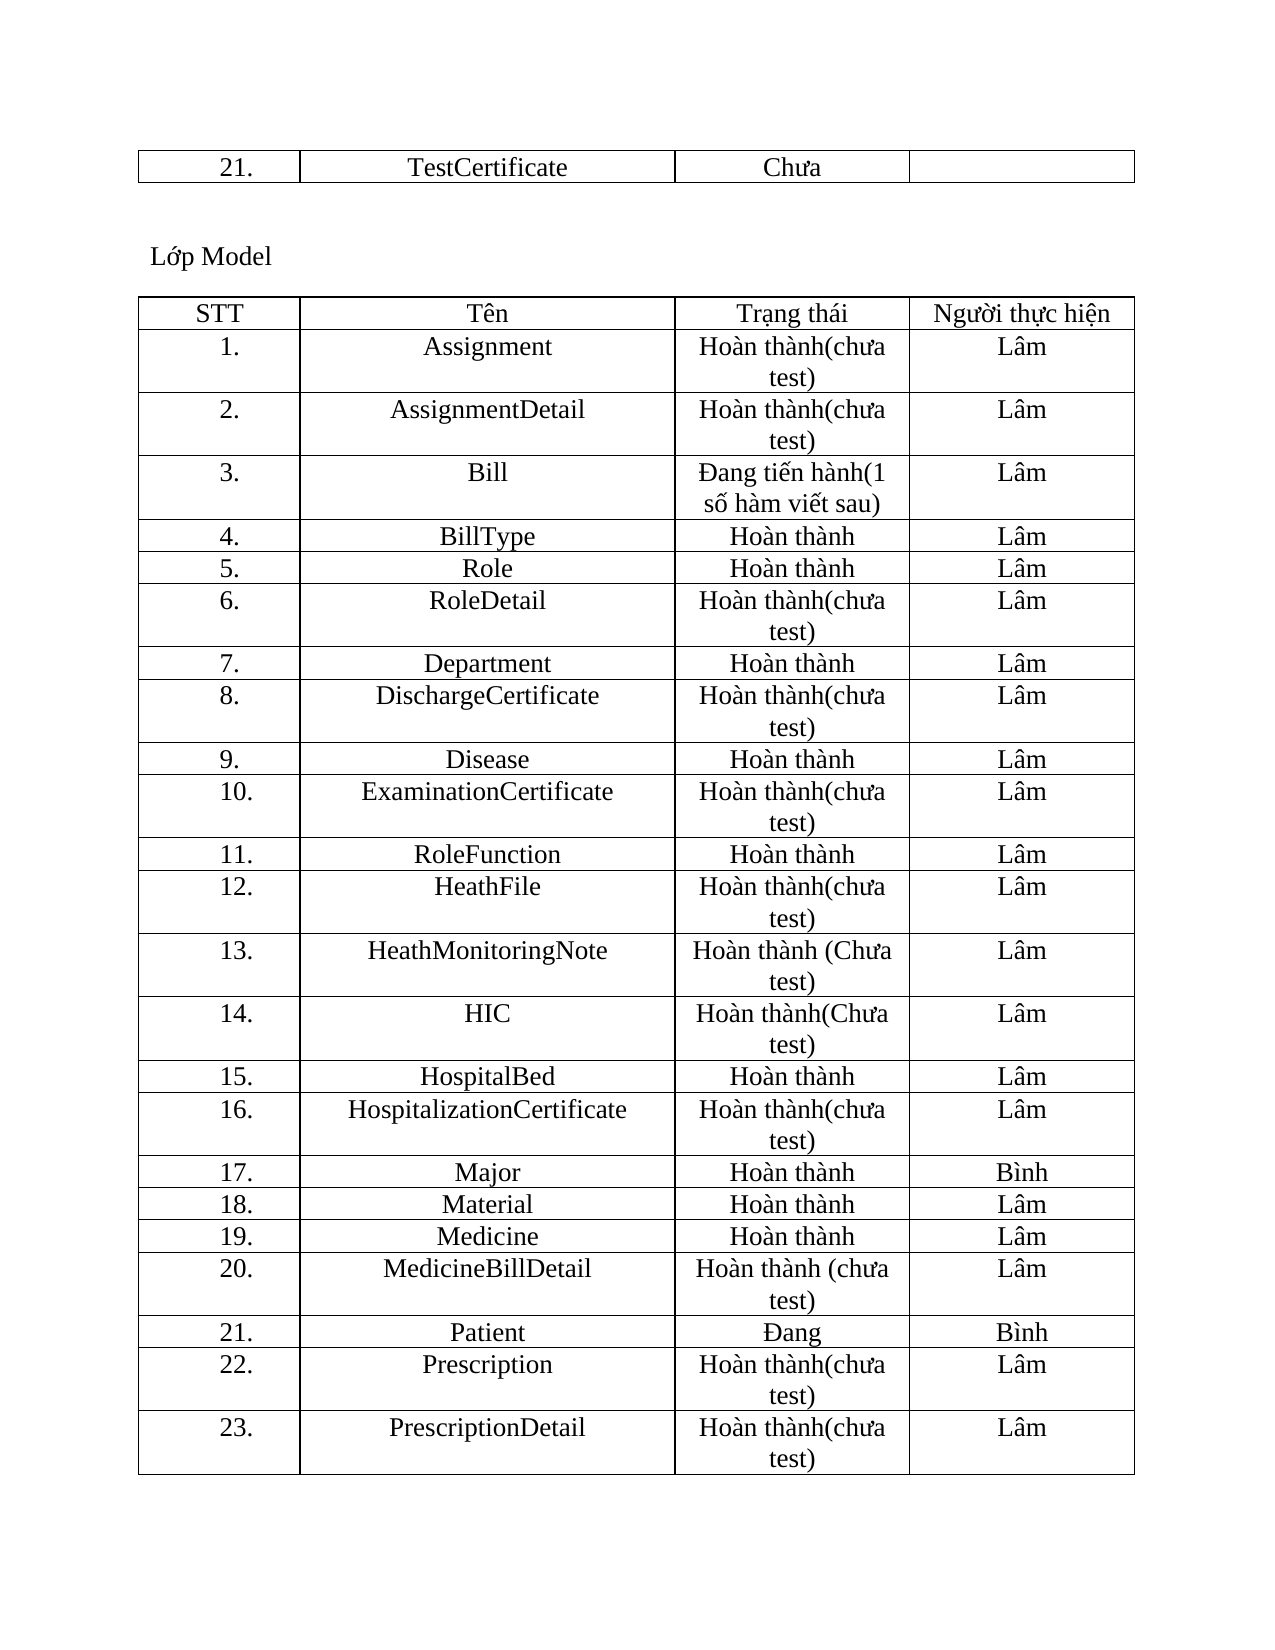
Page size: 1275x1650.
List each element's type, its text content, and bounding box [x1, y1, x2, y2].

table_cell AssignmentDetail [301, 393, 674, 455]
table_cell Lâm [910, 1220, 1134, 1252]
table_cell Lâm [910, 1411, 1134, 1474]
table_cell Lâm [910, 1061, 1134, 1092]
table_cell Hoàn thành(chưa test) [676, 871, 909, 933]
table_header Tên [301, 298, 674, 328]
table_cell Lâm [910, 680, 1134, 742]
table_cell Hoàn thành(chưa test) [676, 1348, 909, 1410]
table_cell [139, 552, 299, 583]
table_header Người thực hiện [910, 298, 1134, 328]
table_cell Lâm [910, 584, 1134, 646]
table_cell Prescription [301, 1348, 674, 1410]
table_cell [139, 330, 299, 392]
table_cell Hoàn thành(Chưa test) [676, 997, 909, 1059]
table_cell Lâm [910, 743, 1134, 774]
table_cell Lâm [910, 1093, 1134, 1155]
table_cell Hoàn thành [676, 1156, 909, 1187]
table_cell ExaminationCertificate [301, 775, 674, 837]
table_cell Disease [301, 743, 674, 774]
table_cell Hoàn thành(chưa test) [676, 330, 909, 392]
table_cell HospitalBed [301, 1061, 674, 1092]
table_cell RoleFunction [301, 838, 674, 869]
table_cell Hoàn thành [676, 1188, 909, 1219]
table_cell [139, 1411, 299, 1474]
table_cell Hoàn thành [676, 743, 909, 774]
table_cell Hoàn thành [676, 1061, 909, 1092]
table_cell MedicineBillDetail [301, 1253, 674, 1315]
table_cell HIC [301, 997, 674, 1059]
table_cell Hoàn thành(chưa test) [676, 775, 909, 837]
table_cell [139, 584, 299, 646]
table_cell Role [301, 552, 674, 583]
table_cell [139, 151, 299, 182]
table_cell Assignment [301, 330, 674, 392]
table_cell Lâm [910, 775, 1134, 837]
table_cell Lâm [910, 330, 1134, 392]
table_cell PrescriptionDetail [301, 1411, 674, 1474]
table_cell Patient [301, 1316, 674, 1347]
table_cell Lâm [910, 1188, 1134, 1219]
table_cell Bình [910, 1156, 1134, 1187]
table_cell Hoàn thành(chưa test) [676, 393, 909, 455]
table_cell [139, 1316, 299, 1347]
table_cell Hoàn thành(chưa test) [676, 584, 909, 646]
table_cell Đang tiến hành(1 số hàm viết sau) [676, 456, 909, 518]
table_cell Lâm [910, 934, 1134, 996]
table_header STT [139, 298, 299, 328]
table_cell TestCertificate [301, 151, 674, 182]
table_cell Hoàn thành [676, 1220, 909, 1252]
table_cell Hoàn thành (chưa test) [676, 1253, 909, 1315]
table_cell [139, 1220, 299, 1252]
table_cell Hoàn thành (Chưa test) [676, 934, 909, 996]
table_cell [139, 1188, 299, 1219]
table_cell Bill [301, 456, 674, 518]
table_cell Hoàn thành [676, 838, 909, 869]
table_cell HeathFile [301, 871, 674, 933]
table_cell [139, 1061, 299, 1092]
table_cell Material [301, 1188, 674, 1219]
table_cell Lâm [910, 1348, 1134, 1410]
table_cell Lâm [910, 520, 1134, 551]
table_cell [139, 743, 299, 774]
text Lớp Model [150, 240, 1125, 271]
table_cell Hoàn thành(chưa test) [676, 1411, 909, 1474]
table_cell [139, 680, 299, 742]
table_cell [139, 1093, 299, 1155]
table_cell Lâm [910, 871, 1134, 933]
table_cell Lâm [910, 838, 1134, 869]
table_cell Lâm [910, 647, 1134, 678]
table_cell Lâm [910, 1253, 1134, 1315]
table_header Trạng thái [676, 298, 909, 328]
table_cell Lâm [910, 997, 1134, 1059]
table_cell Major [301, 1156, 674, 1187]
table_cell Chưa [676, 151, 909, 182]
table_cell [139, 1348, 299, 1410]
table_cell Đang [676, 1316, 909, 1347]
table_cell Lâm [910, 393, 1134, 455]
table_cell Hoàn thành [676, 647, 909, 678]
table_cell Hoàn thành [676, 520, 909, 551]
table_cell Bình [910, 1316, 1134, 1347]
table_cell [139, 871, 299, 933]
table_cell HospitalizationCertificate [301, 1093, 674, 1155]
table_cell [139, 934, 299, 996]
table_cell Hoàn thành(chưa test) [676, 1093, 909, 1155]
table_cell [139, 647, 299, 678]
table_cell Lâm [910, 456, 1134, 518]
table_cell [139, 1253, 299, 1315]
table_cell [139, 775, 299, 837]
table_cell [139, 997, 299, 1059]
table_cell Hoàn thành(chưa test) [676, 680, 909, 742]
table_cell Hoàn thành [676, 552, 909, 583]
table_cell [139, 1156, 299, 1187]
table_cell HeathMonitoringNote [301, 934, 674, 996]
table_cell Department [301, 647, 674, 678]
table_cell BillType [301, 520, 674, 551]
table_cell [139, 456, 299, 518]
table_cell RoleDetail [301, 584, 674, 646]
table_cell [139, 838, 299, 869]
table_cell Medicine [301, 1220, 674, 1252]
table_cell Lâm [910, 552, 1134, 583]
table_cell [139, 393, 299, 455]
table_cell DischargeCertificate [301, 680, 674, 742]
table_cell [910, 151, 1134, 182]
table_cell [139, 520, 299, 551]
